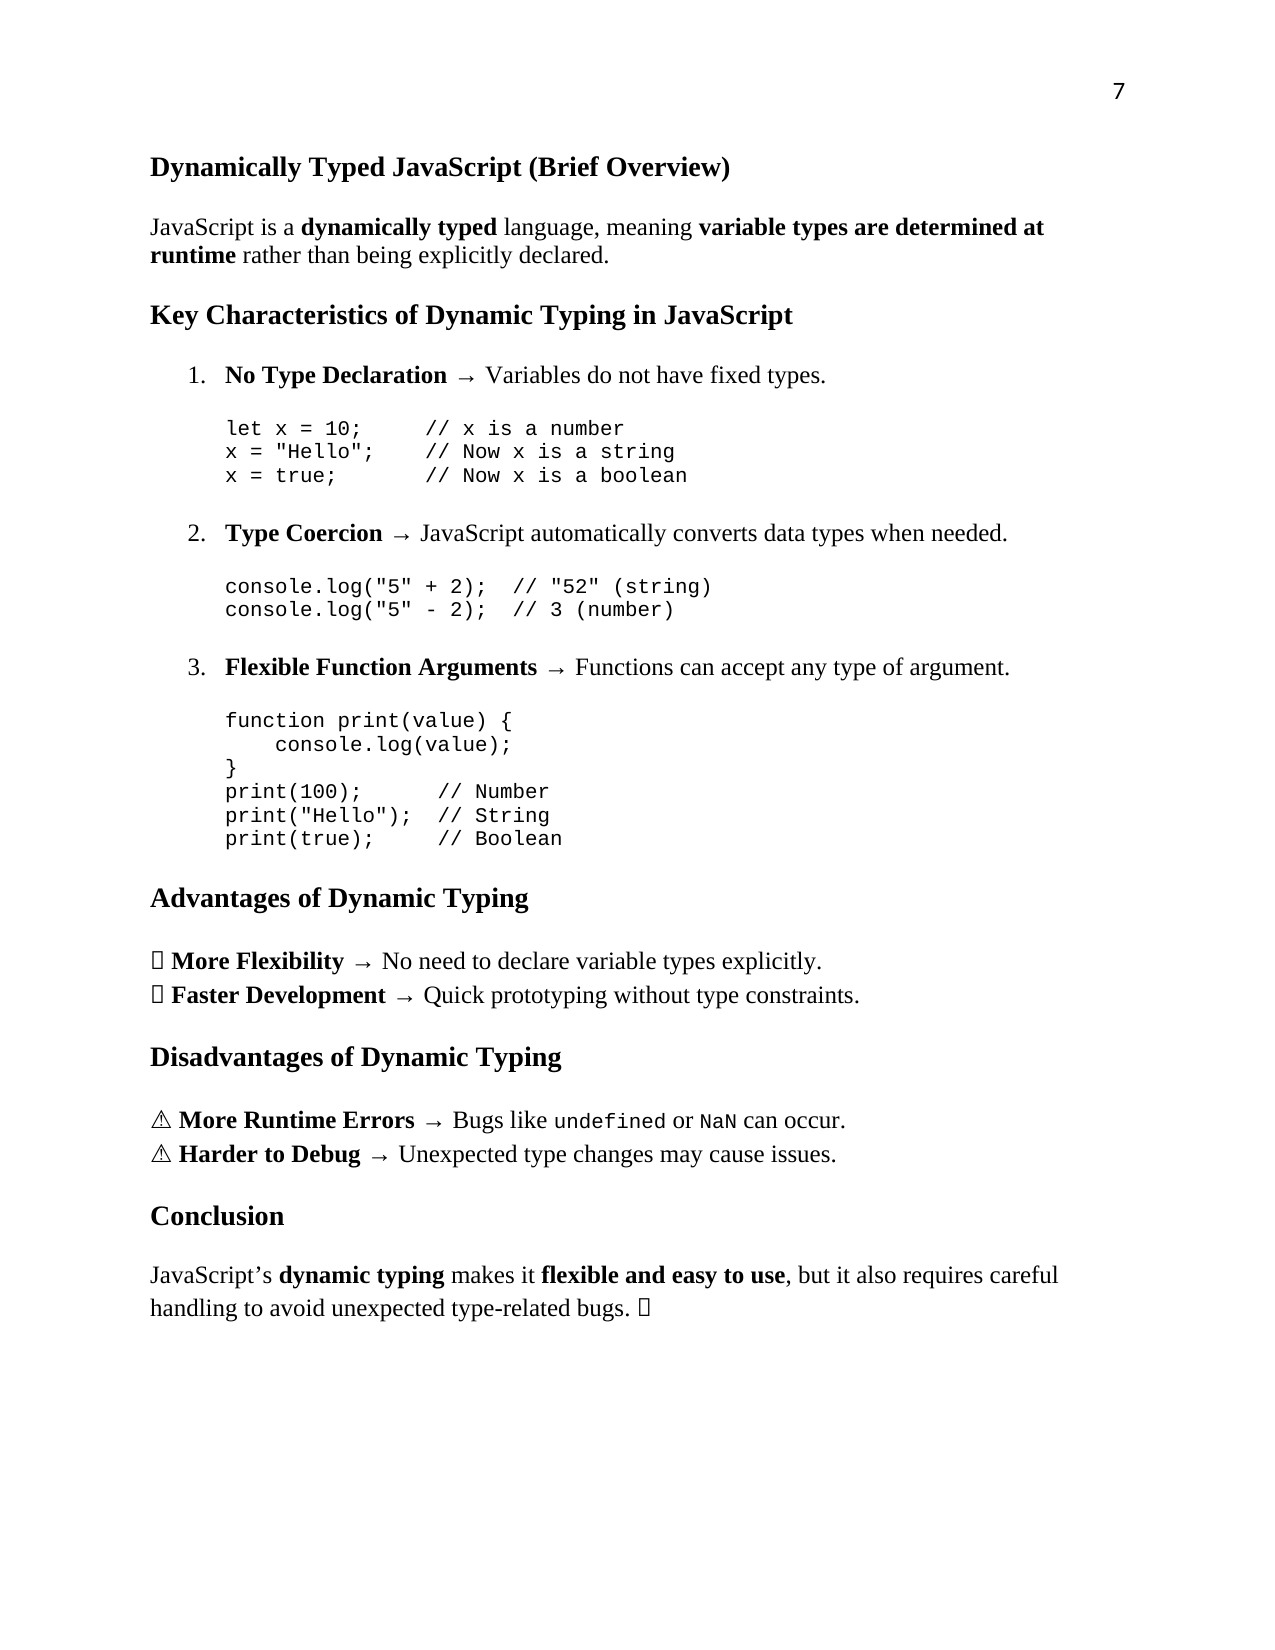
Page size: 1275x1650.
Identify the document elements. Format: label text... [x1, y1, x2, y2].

text x = "Hello"; // Now x is a string [225, 441, 1125, 465]
text x = true; // Now x is a boolean [225, 465, 1125, 489]
text let x = 10; // x is a number [225, 418, 1125, 441]
text print(true); // Boolean [225, 828, 1125, 852]
text console.log("5" - 2); // 3 (number) [225, 599, 1125, 623]
text function print(value) { [225, 710, 1125, 734]
text JavaScript is a dynamically typed language, meaning variable types are determined at runtime rather than being explicitly declared. [150, 212, 1125, 269]
text print("Hello"); // String [225, 805, 1125, 828]
text JavaScript’s dynamic typing makes it flexible and easy to use, but it also requires careful handling to avoid unexpected type-related bugs. 🚀 [150, 1260, 1125, 1323]
text } [225, 757, 1125, 781]
list Flexible Function Arguments → Functions can accept any type of argument. [187, 652, 1125, 681]
text print(100); // Number [225, 781, 1125, 805]
text console.log("5" + 2); // "52" (string) [225, 576, 1125, 599]
text Key Characteristics of Dynamic Typing in JavaScript [150, 298, 1125, 331]
text console.log(value); [225, 734, 1125, 757]
text Disadvantages of Dynamic Typing [150, 1040, 1125, 1072]
text Dynamically Typed JavaScript (Brief Overview) [150, 150, 1125, 182]
text ✅ More Flexibility → No need to declare variable types explicitly. ✅ Faster Development → Quick prototyping without type constraints. [150, 943, 1125, 1011]
list No Type Declaration → Variables do not have fixed types. [187, 360, 1125, 388]
list Type Coercion → JavaScript automatically converts data types when needed. [187, 518, 1125, 547]
text Conclusion [150, 1199, 1125, 1231]
text ⚠️ More Runtime Errors → Bugs like undefined or NaN can occur. ⚠️ Harder to Debug → Unexpected type changes may cause issues. [150, 1102, 1125, 1170]
text Advantages of Dynamic Typing [150, 881, 1125, 913]
